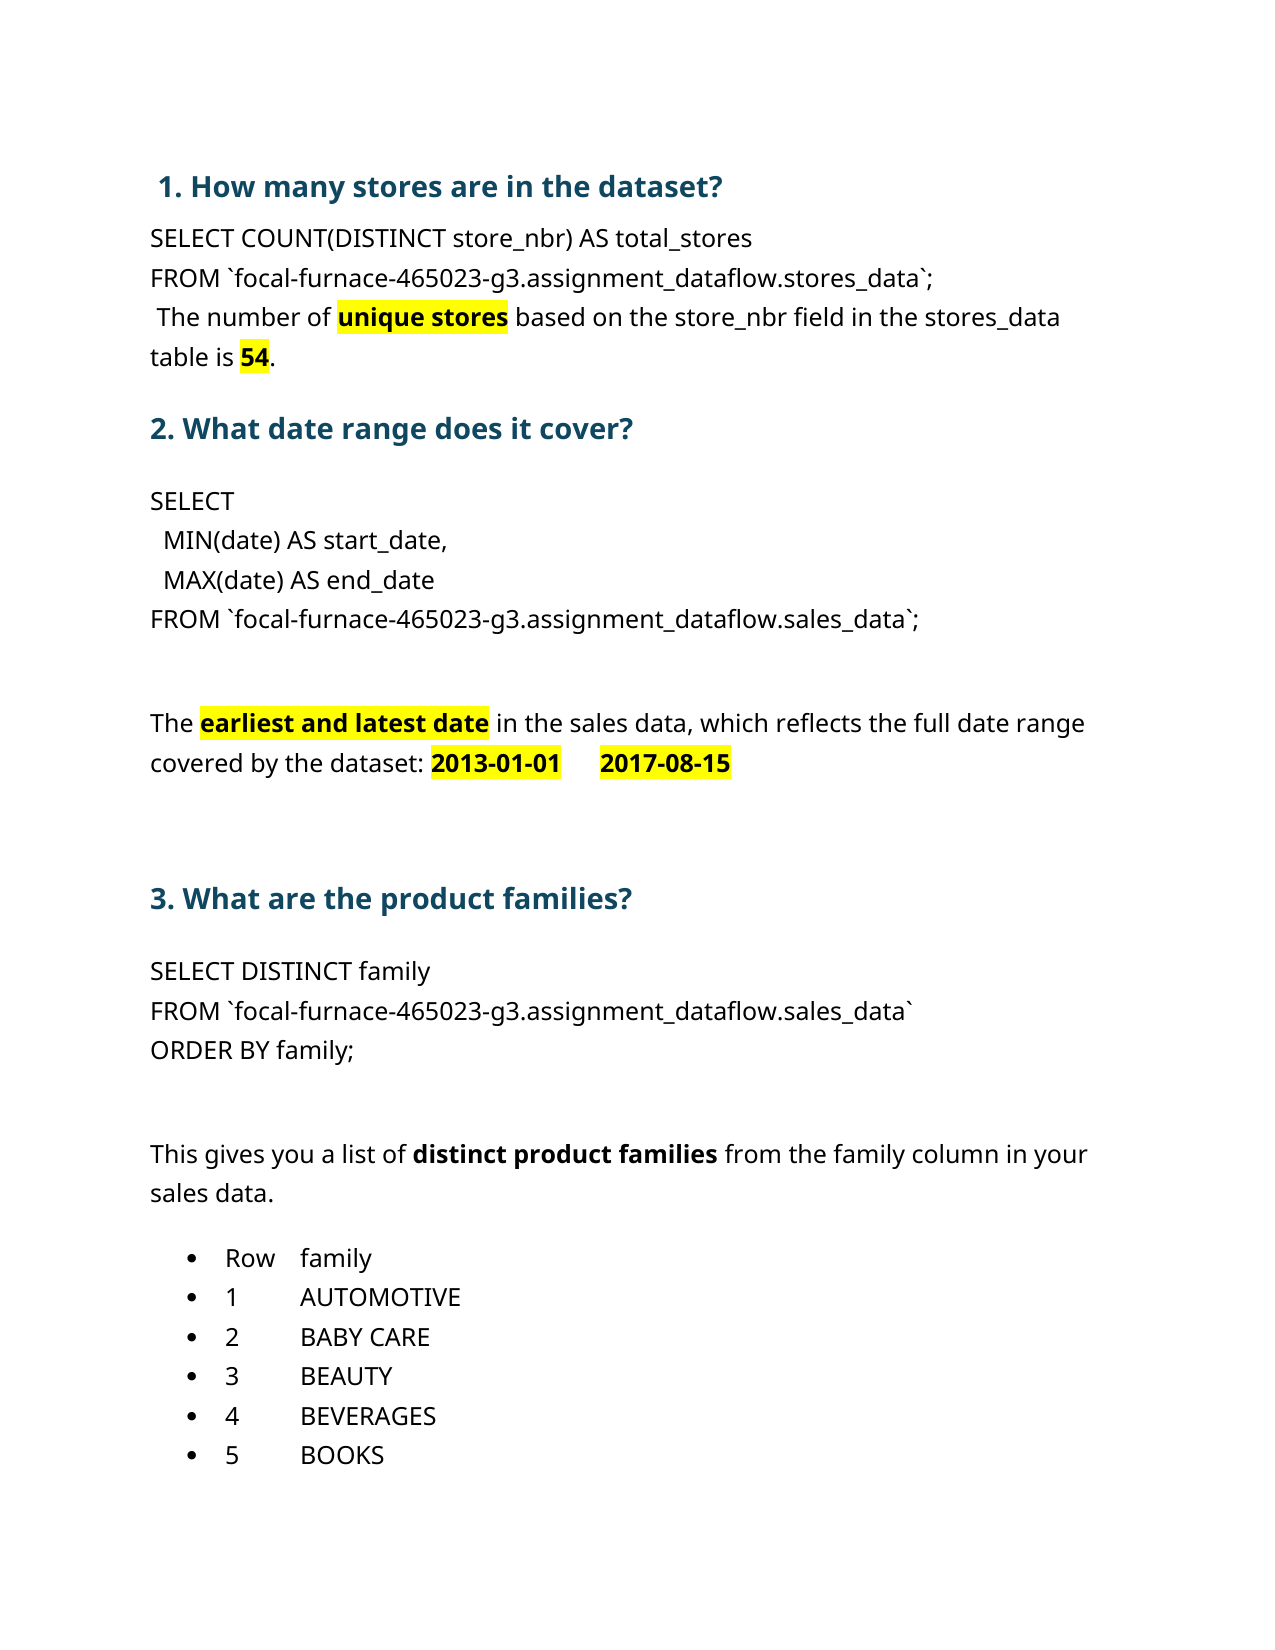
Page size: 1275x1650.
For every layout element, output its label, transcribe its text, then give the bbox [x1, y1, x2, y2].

list 3 BEAUTY [187, 1359, 1125, 1393]
text SELECT DISTINCT family FROM `focal-furnace-465023-g3.assignment_dataflow.sales_data` ORDER BY family; [150, 954, 1125, 1106]
list 1 AUTOMOTIVE [187, 1280, 1125, 1314]
text This gives you a list of distinct product families from the family column in your sales data. [150, 1137, 1125, 1210]
list Row family [187, 1241, 1125, 1274]
list 2 BABY CARE [187, 1319, 1125, 1353]
text SELECT MIN(date) AS start_date, MAX(date) AS end_date FROM `focal-furnace-465023-g3.assignment_dataflow.sales_data`; [150, 483, 1125, 675]
list 4 BEVERAGES [187, 1398, 1125, 1432]
text SELECT COUNT(DISTINCT store_nbr) AS total_stores FROM `focal-furnace-465023-g3.assignment_dataflow.stores_data`; The number of unique stores based on the store_nbr field in the stores_data table is 54. [150, 221, 1125, 373]
list 5 BOOKS [187, 1438, 1125, 1472]
subtitle 1. How many stores are in the dataset? [150, 167, 1125, 206]
subtitle 3. What are the product families? [150, 878, 1125, 918]
text The earliest and latest date in the sales data, which reflects the full date range covered by the dataset: 2013-01-01 2017-08-15 [150, 706, 1125, 779]
subtitle 2. What date range does it cover? [150, 408, 1125, 448]
